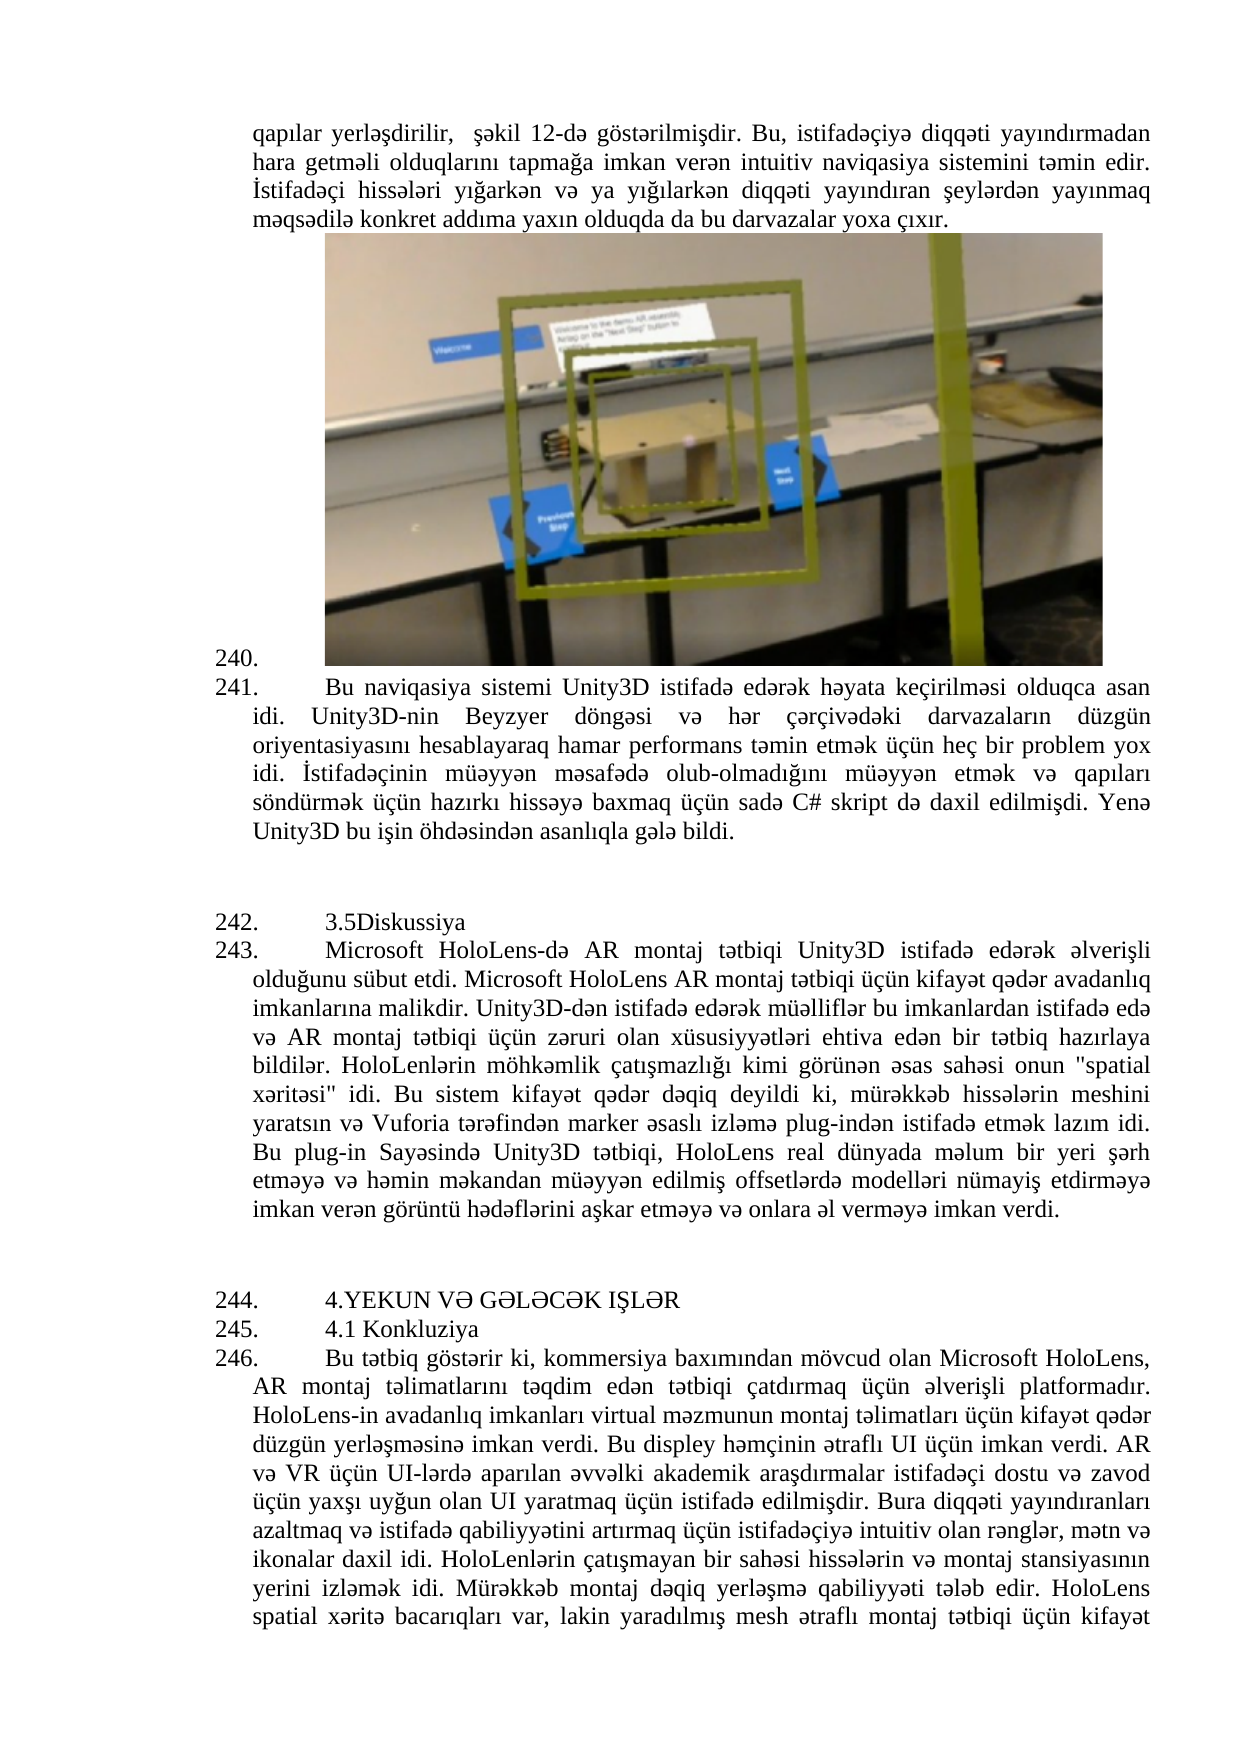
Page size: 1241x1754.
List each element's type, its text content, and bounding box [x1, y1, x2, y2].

list Bu naviqasiya sistemi Unity3D istifadə edərək həyata keçirilməsi olduqca asan idi. Unity3D-nin Beyzyer döngəsi və hər çərçivədəki darvazaların düzgün oriyentasiyasını hesablayaraq hamar performans təmin etmək üçün heç bir problem yox idi. İstifadəçinin müəyyən məsafədə olub-olmadığını müəyyən etmək və qapıları söndürmək üçün hazırkı hissəyə baxmaq üçün sadə C# skript də daxil edilmişdi. Yenə Unity3D bu işin öhdəsindən asanlıqla gələ bildi. [215, 672, 1152, 845]
list Microsoft HoloLens-də AR montaj tətbiqi Unity3D istifadə edərək əlverişli olduğunu sübut etdi. Microsoft HoloLens AR montaj tətbiqi üçün kifayət qədər avadanlıq imkanlarına malikdir. Unity3D-dən istifadə edərək müəlliflər bu imkanlardan istifadə edə və AR montaj tətbiqi üçün zəruri olan xüsusiyyətləri ehtiva edən bir tətbiq hazırlaya bildilər. HoloLenlərin möhkəmlik çatışmazlığı kimi görünən əsas sahəsi onun "spatial xəritəsi" idi. Bu sistem kifayət qədər dəqiq deyildi ki, mürəkkəb hissələrin meshini yaratsın və Vuforia tərəfindən marker əsaslı izləmə plug-indən istifadə etmək lazım idi. Bu plug-in Sayəsində Unity3D tətbiqi, HoloLens real dünyada məlum bir yeri şərh etməyə və həmin məkandan müəyyən edilmiş offsetlərdə modelləri nümayiş etdirməyə imkan verən görüntü hədəflərini aşkar etməyə və onlara əl verməyə imkan verdi. [215, 936, 1152, 1223]
list 4.1 Konkluziya [215, 1314, 1152, 1343]
list 3.5Diskussiya [215, 907, 1152, 936]
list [215, 118, 1152, 233]
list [215, 1343, 1152, 1630]
picture [324, 233, 1103, 666]
list 4.YEKUN VƏ GƏLƏCƏK IŞLƏR [215, 1285, 1152, 1314]
